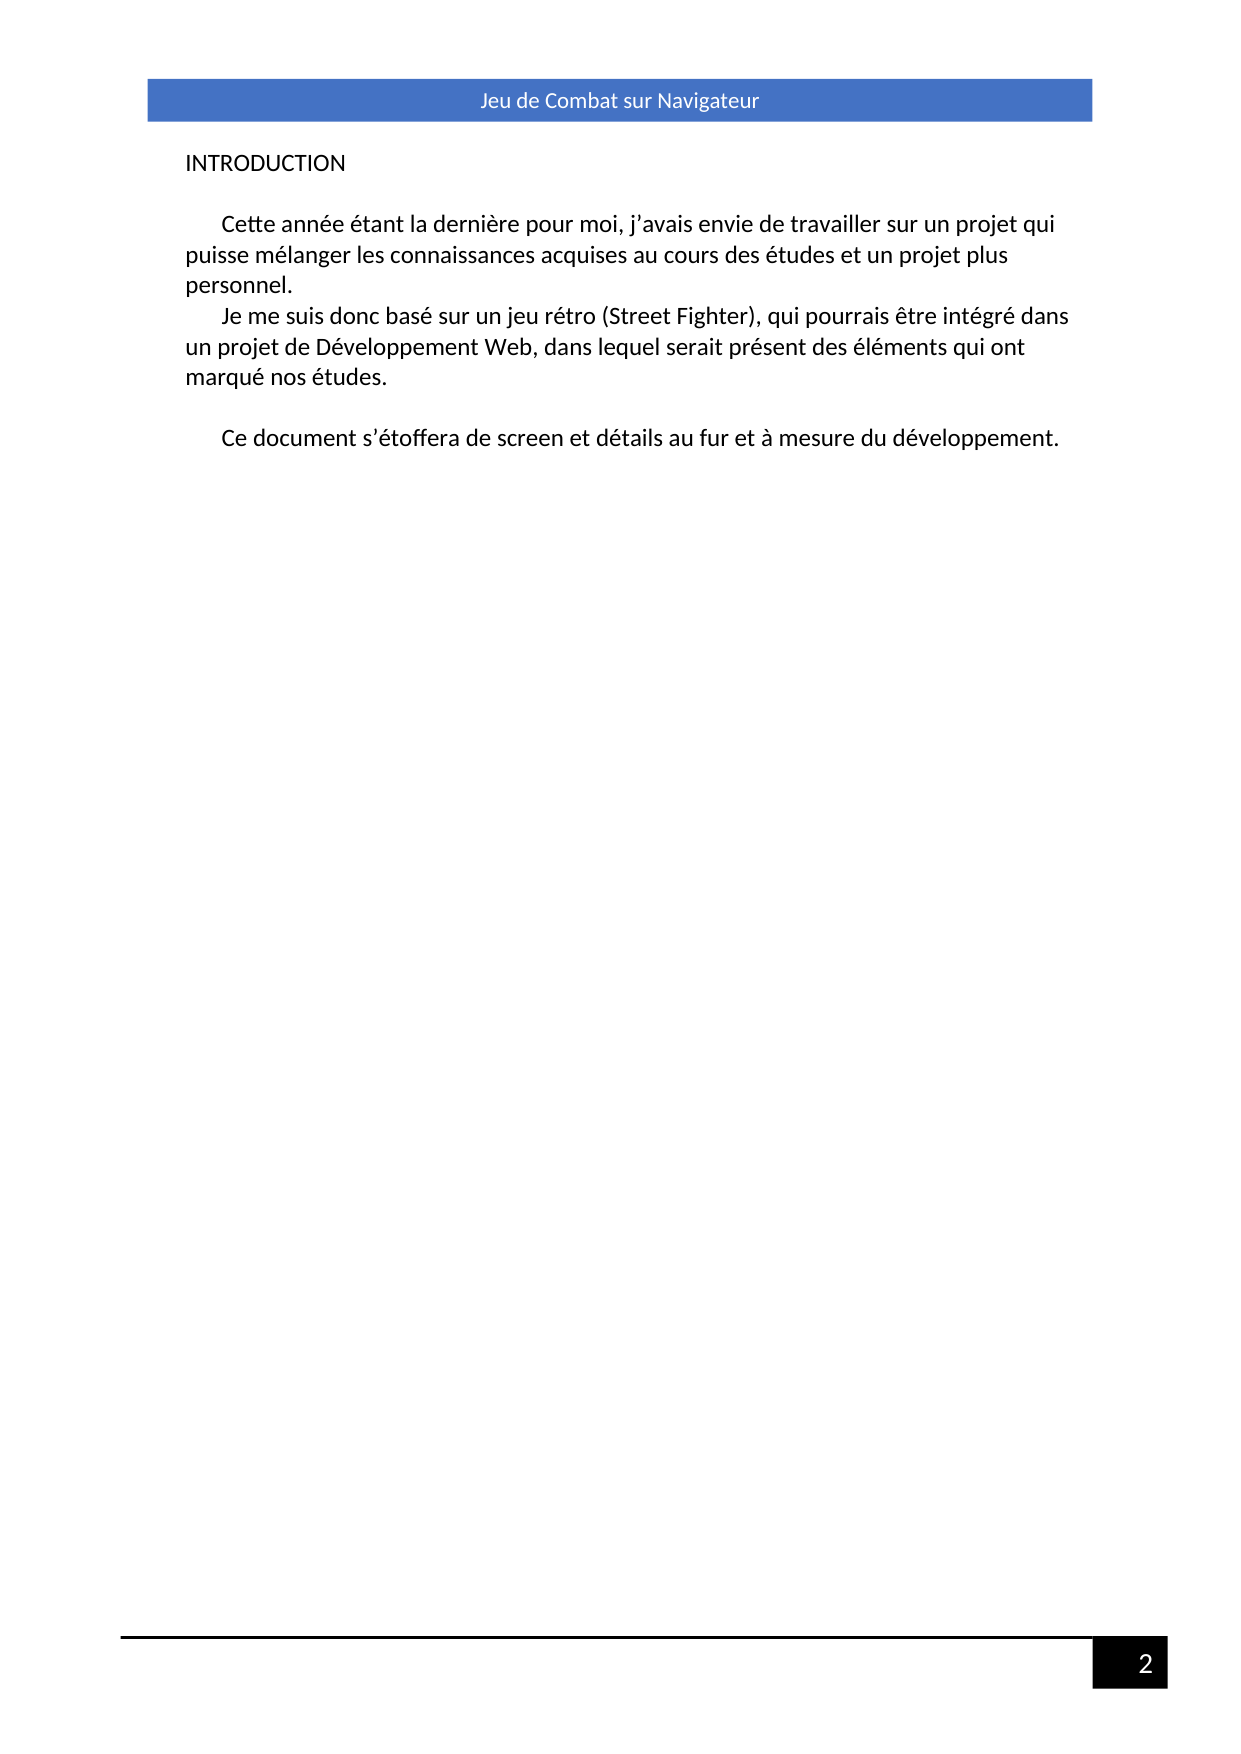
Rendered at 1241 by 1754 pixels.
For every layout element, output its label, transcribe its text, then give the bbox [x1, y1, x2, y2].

text Cette année étant la dernière pour moi, j’avais envie de travailler sur un projet qui puisse mélanger les connaissances acquises au cours des études et un projet plus personnel. [185, 209, 1093, 300]
text Je me suis donc basé sur un jeu rétro (Street Fighter), qui pourrais être intégré dans un projet de Développement Web, dans lequel serait présent des éléments qui ont marqué nos études. [185, 300, 1093, 392]
text INTRODUCTION [185, 148, 1093, 178]
text Ce document s’étoffera de screen et détails au fur et à mesure du développement. [185, 422, 1093, 453]
